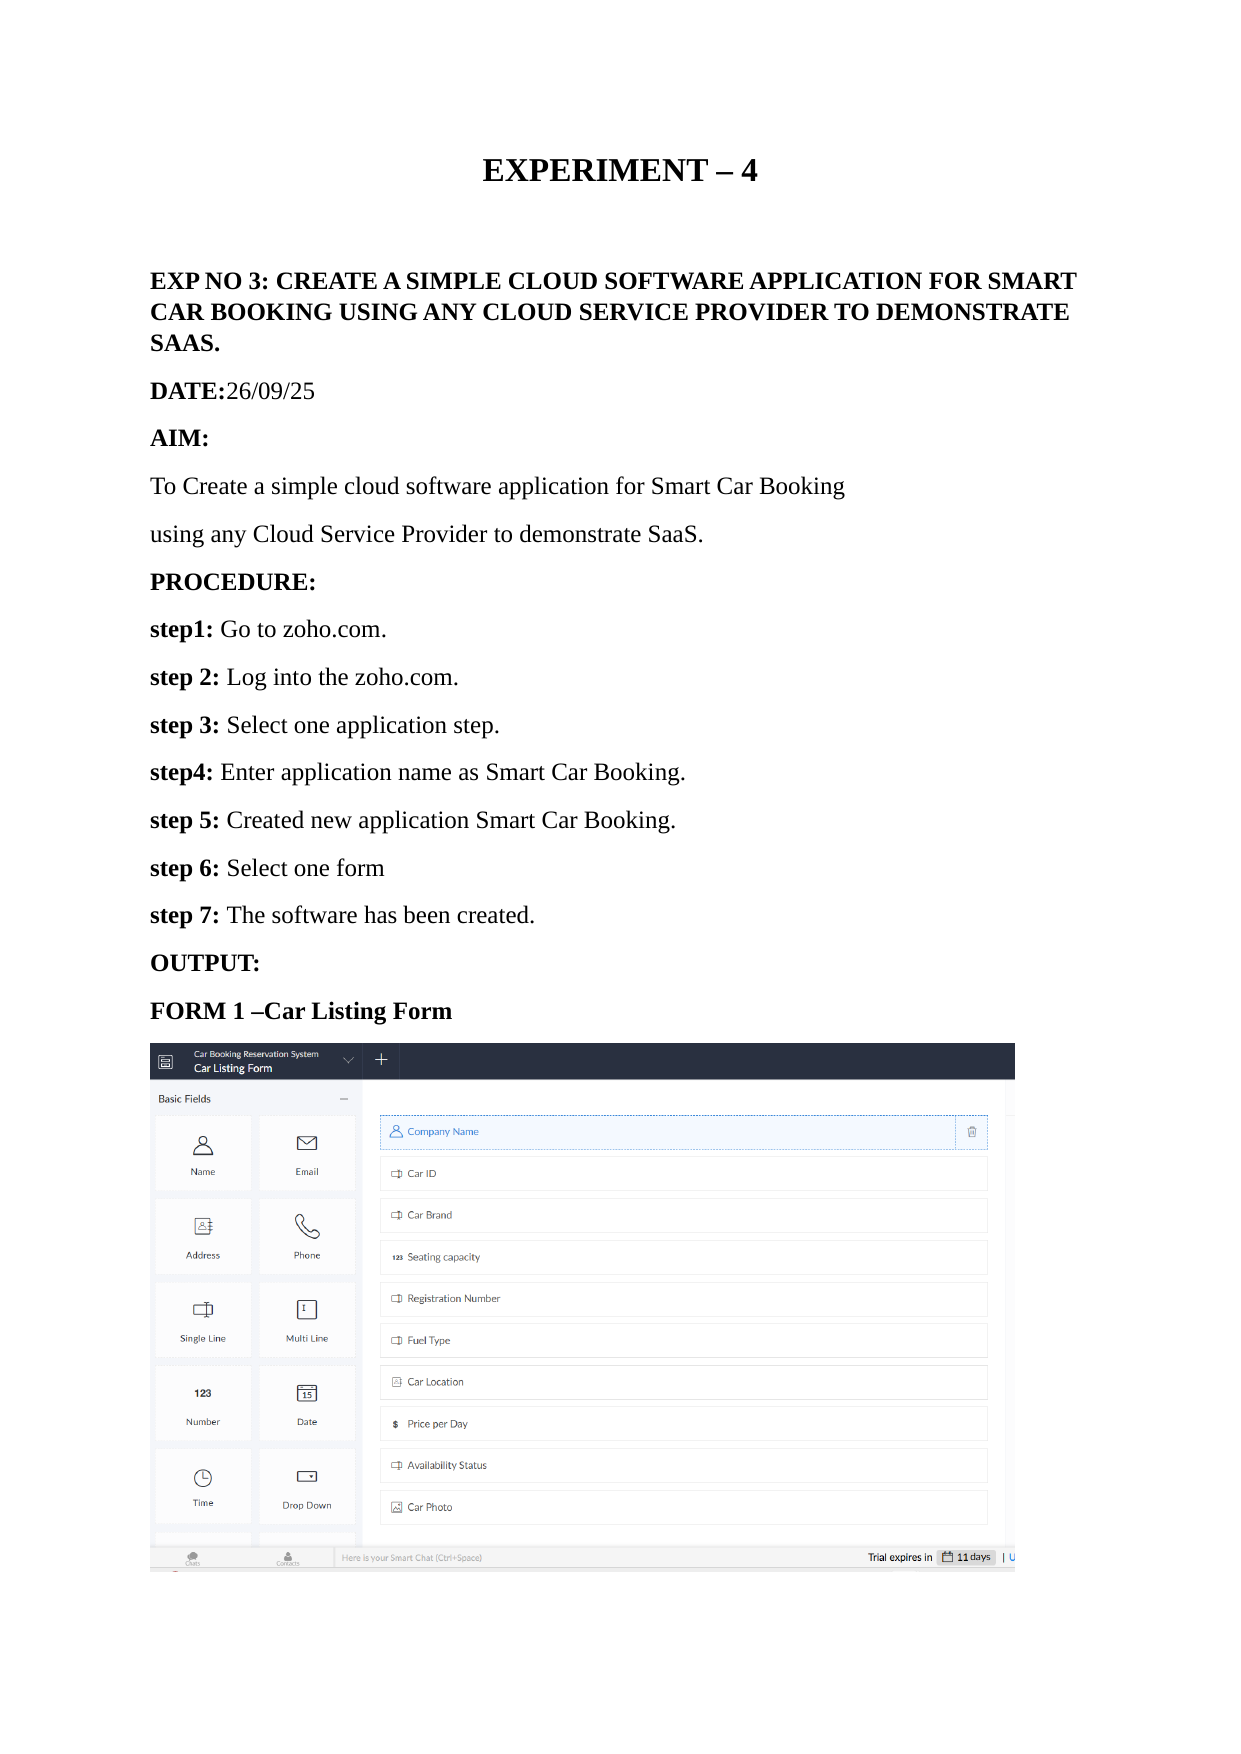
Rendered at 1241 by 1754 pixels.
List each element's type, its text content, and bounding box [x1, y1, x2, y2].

text EXP NO 3: CREATE A SIMPLE CLOUD SOFTWARE APPLICATION FOR SMART CAR BOOKING USING ANY CLOUD SERVICE PROVIDER TO DEMONSTRATE SAAS. [150, 266, 1090, 357]
text FORM 1 –Car Listing Form [150, 996, 1090, 1025]
text DATE:26/09/25 [150, 376, 1090, 404]
text step 7: The software has been created. [150, 901, 1090, 929]
text step 3: Select one application step. [150, 710, 1090, 738]
text To Create a simple cloud software application for Smart Car Booking [150, 471, 1090, 500]
text using any Cloud Service Provider to demonstrate SaaS. [150, 519, 1090, 548]
text step 5: Created new application Smart Car Booking. [150, 805, 1090, 834]
text OUTPUT: [150, 948, 1090, 977]
text step1: Go to zoho.com. [150, 614, 1090, 643]
text step 2: Log into the zoho.com. [150, 662, 1090, 691]
text AIM: [150, 423, 1090, 452]
text step4: Enter application name as Smart Car Booking. [150, 757, 1090, 786]
text EXPERIMENT – 4 [150, 150, 1090, 188]
text step 6: Select one form [150, 853, 1090, 882]
picture [150, 1043, 1015, 1572]
text PROCEDURE: [150, 567, 1090, 595]
